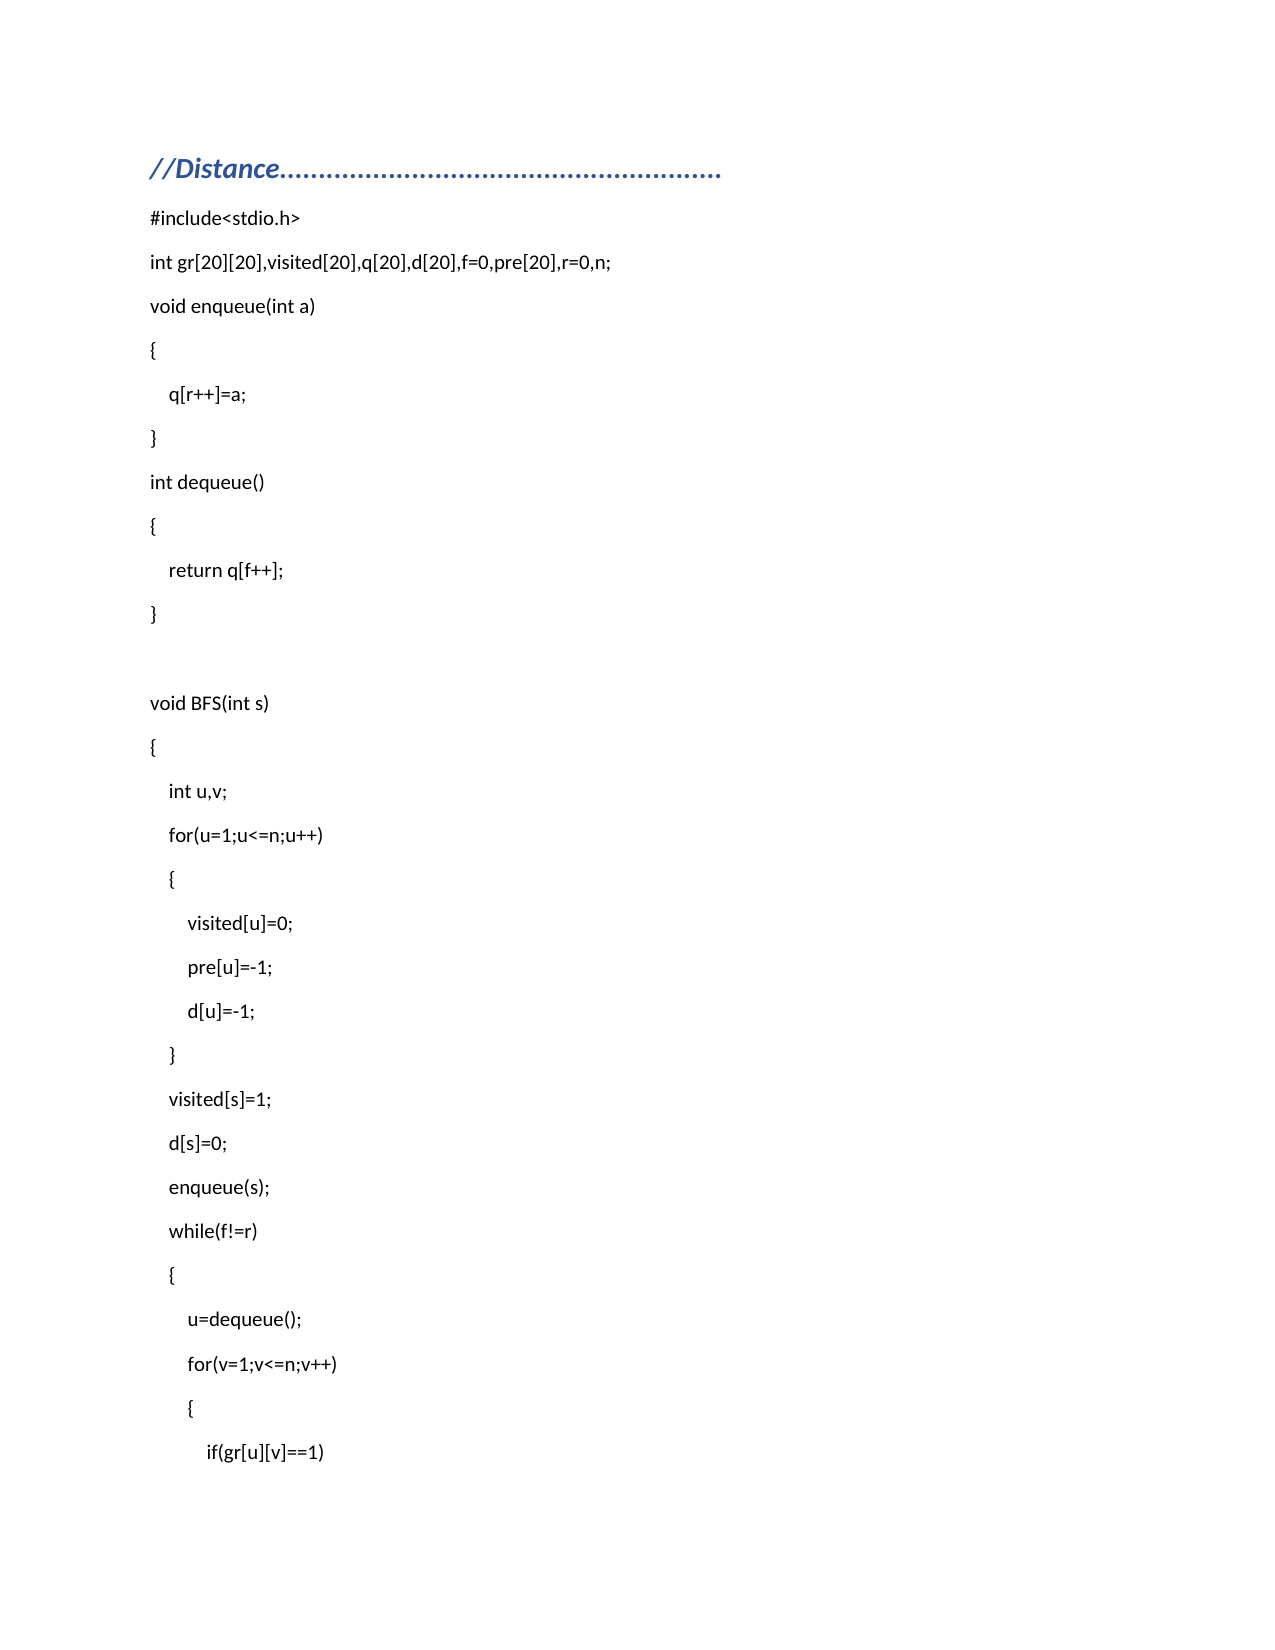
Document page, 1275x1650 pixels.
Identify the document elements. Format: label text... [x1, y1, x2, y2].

text { [150, 1395, 1125, 1420]
text } [150, 602, 1125, 627]
text void BFS(int s) [150, 690, 1125, 715]
text { [150, 734, 1125, 759]
text //Distance......................................................... [150, 150, 1125, 186]
text int gr[20][20],visited[20],q[20],d[20],f=0,pre[20],r=0,n; [150, 249, 1125, 274]
text } [150, 1042, 1125, 1068]
text return q[f++]; [150, 558, 1125, 583]
text for(u=1;u<=n;u++) [150, 822, 1125, 847]
text if(gr[u][v]==1) [150, 1439, 1125, 1464]
text { [150, 337, 1125, 363]
text #include<stdio.h> [150, 205, 1125, 231]
text for(v=1;v<=n;v++) [150, 1351, 1125, 1376]
text d[u]=-1; [150, 998, 1125, 1024]
text int u,v; [150, 778, 1125, 803]
text { [150, 866, 1125, 891]
text { [150, 513, 1125, 539]
text enqueue(s); [150, 1174, 1125, 1200]
text q[r++]=a; [150, 381, 1125, 407]
text visited[s]=1; [150, 1086, 1125, 1112]
text visited[u]=0; [150, 910, 1125, 936]
text int dequeue() [150, 469, 1125, 495]
text } [150, 425, 1125, 451]
text u=dequeue(); [150, 1307, 1125, 1332]
text pre[u]=-1; [150, 954, 1125, 979]
text while(f!=r) [150, 1218, 1125, 1244]
text void enqueue(int a) [150, 293, 1125, 319]
text d[s]=0; [150, 1130, 1125, 1156]
text { [150, 1263, 1125, 1288]
